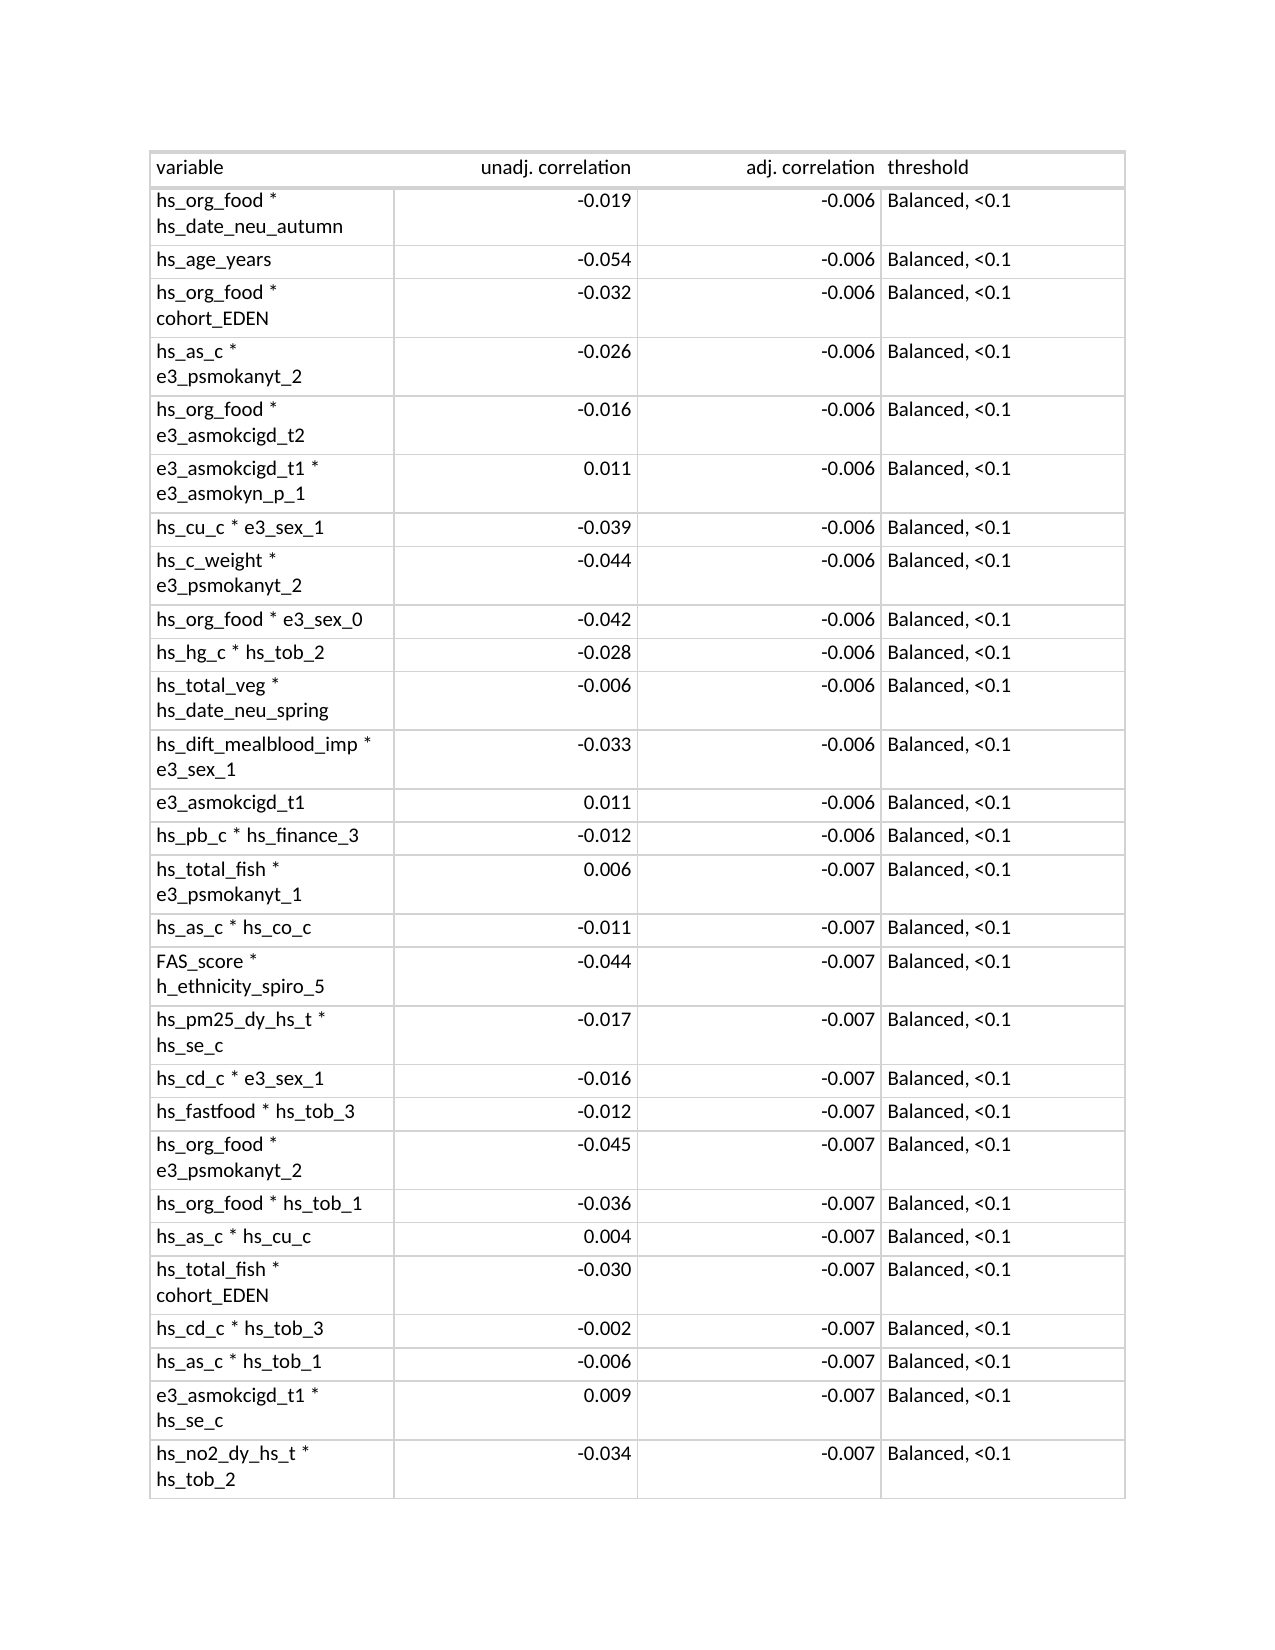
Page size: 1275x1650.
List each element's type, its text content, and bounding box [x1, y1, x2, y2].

table_header threshold [881, 154, 1124, 186]
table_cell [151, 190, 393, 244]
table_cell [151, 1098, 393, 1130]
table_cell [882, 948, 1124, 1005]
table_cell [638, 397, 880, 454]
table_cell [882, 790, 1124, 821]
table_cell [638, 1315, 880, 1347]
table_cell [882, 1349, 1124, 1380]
table_header variable [151, 154, 394, 186]
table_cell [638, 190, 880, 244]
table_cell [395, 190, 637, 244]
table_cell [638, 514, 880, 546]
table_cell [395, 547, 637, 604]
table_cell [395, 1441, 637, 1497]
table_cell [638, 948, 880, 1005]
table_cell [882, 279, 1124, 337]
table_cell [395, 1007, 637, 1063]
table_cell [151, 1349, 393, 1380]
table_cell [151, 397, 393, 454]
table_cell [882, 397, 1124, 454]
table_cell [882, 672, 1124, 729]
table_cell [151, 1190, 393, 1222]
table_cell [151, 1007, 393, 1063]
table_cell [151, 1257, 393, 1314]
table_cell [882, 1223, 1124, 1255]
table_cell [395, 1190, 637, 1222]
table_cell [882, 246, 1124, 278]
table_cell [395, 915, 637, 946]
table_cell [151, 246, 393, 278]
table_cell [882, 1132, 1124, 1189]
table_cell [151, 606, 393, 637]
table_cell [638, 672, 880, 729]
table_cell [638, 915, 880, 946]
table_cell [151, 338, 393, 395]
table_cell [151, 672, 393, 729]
table_header adj. correlation [638, 154, 881, 186]
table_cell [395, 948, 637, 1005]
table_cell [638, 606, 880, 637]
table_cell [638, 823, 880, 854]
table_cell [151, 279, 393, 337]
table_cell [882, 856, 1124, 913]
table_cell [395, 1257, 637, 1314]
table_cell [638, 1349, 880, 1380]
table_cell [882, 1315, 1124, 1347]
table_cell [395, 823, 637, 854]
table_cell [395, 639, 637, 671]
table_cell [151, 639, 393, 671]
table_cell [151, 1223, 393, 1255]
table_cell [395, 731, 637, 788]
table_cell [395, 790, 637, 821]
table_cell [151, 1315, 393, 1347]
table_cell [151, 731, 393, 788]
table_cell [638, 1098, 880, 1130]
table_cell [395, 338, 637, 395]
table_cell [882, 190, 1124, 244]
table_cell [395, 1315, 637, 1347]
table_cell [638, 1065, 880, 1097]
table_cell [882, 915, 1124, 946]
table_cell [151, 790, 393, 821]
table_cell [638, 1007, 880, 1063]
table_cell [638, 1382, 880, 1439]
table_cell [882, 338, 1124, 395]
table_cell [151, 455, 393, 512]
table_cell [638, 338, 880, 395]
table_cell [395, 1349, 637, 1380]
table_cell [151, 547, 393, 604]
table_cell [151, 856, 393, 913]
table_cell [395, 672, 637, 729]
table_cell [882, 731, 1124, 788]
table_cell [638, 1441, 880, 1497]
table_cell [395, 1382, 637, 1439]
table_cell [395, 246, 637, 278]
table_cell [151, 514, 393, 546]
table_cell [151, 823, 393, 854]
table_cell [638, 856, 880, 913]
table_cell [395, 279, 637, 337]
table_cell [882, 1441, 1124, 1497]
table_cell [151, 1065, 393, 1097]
table_header unadj. correlation [394, 154, 637, 186]
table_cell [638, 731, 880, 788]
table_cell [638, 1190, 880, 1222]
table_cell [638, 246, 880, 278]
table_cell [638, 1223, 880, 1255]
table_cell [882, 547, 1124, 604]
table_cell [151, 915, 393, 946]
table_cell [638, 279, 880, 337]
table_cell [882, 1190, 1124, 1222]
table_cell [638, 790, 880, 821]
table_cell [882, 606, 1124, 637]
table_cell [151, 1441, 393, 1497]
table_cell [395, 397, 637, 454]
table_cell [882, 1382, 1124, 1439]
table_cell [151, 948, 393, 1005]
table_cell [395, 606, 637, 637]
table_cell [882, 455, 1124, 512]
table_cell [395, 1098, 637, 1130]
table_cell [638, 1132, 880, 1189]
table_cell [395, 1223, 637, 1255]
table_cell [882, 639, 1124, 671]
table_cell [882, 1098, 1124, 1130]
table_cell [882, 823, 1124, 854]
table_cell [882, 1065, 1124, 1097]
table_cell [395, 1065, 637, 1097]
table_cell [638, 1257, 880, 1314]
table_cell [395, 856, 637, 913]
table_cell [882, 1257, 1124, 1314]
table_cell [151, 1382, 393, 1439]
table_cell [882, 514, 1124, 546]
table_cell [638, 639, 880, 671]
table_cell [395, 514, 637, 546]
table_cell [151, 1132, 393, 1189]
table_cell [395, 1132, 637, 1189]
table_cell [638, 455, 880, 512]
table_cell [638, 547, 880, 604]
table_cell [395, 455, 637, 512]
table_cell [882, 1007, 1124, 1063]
